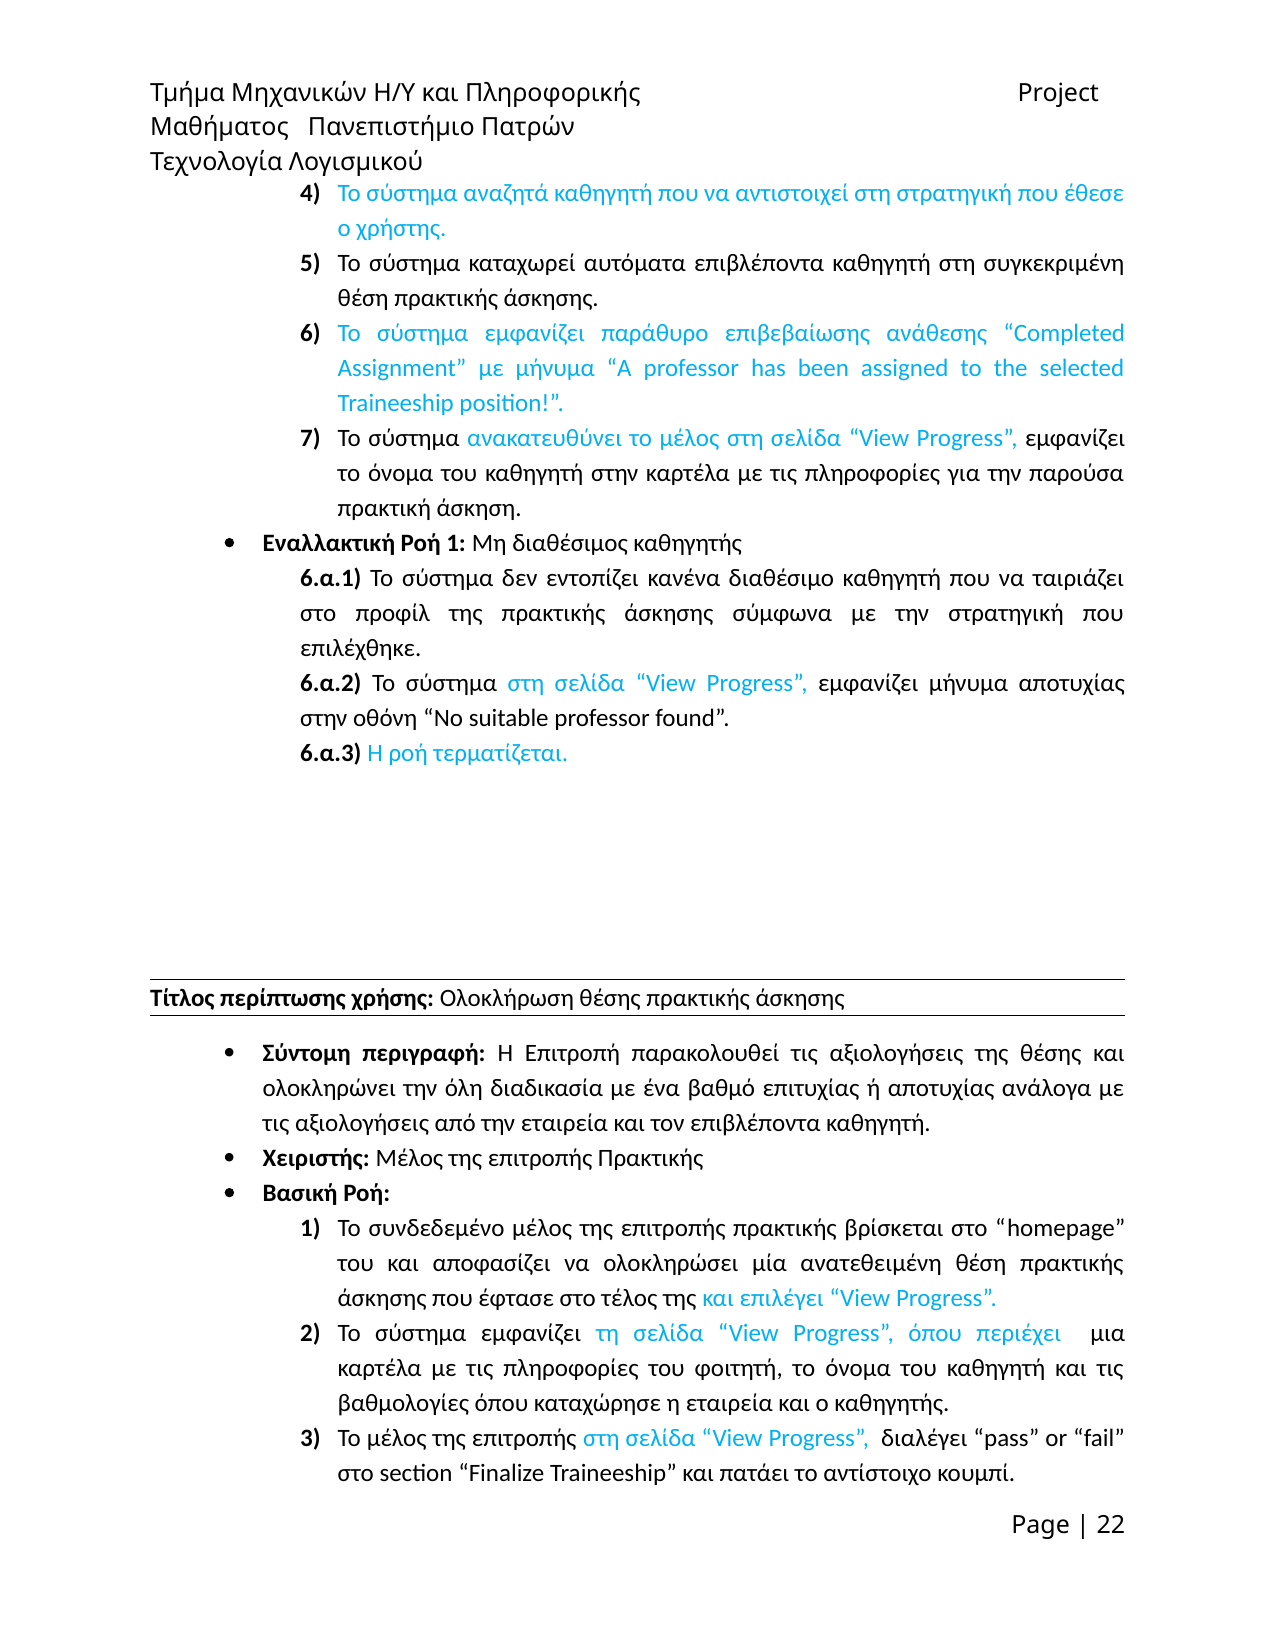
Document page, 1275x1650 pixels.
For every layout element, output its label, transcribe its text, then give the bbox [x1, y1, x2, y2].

list Το σύστημα αναζητά καθηγητή που να αντιστοιχεί στη στρατηγική που έθεσε ο χρήστης. [300, 177, 1125, 243]
list Εναλλακτική Ροή 1: Μη διαθέσιμος καθηγητής [225, 527, 1125, 558]
list Το σύστημα καταχωρεί αυτόματα επιβλέποντα καθηγητή στη συγκεκριμένη θέση πρακτικής άσκησης. [300, 247, 1125, 313]
list 6.α.1) Το σύστημα δεν εντοπίζει κανένα διαθέσιμο καθηγητή που να ταιριάζει στο προφίλ της πρακτικής άσκησης σύμφωνα με την στρατηγική που επιλέχθηκε. [300, 562, 1125, 663]
list 6.α.2) Το σύστημα στη σελίδα “View Progress”, εμφανίζει μήνυμα αποτυχίας στην οθόνη “No suitable professor found”. [300, 667, 1125, 733]
list Το συνδεδεμένο μέλος της επιτροπής πρακτικής βρίσκεται στο “homepage” του και αποφασίζει να ολοκληρώσει μία ανατεθειμένη θέση πρακτικής άσκησης που έφτασε στο τέλος της και επιλέγει “View Progress”. [300, 1212, 1125, 1313]
list Σύντομη περιγραφή: Η Επιτροπή παρακολουθεί τις αξιολογήσεις της θέσης και ολοκληρώνει την όλη διαδικασία με ένα βαθμό επιτυχίας ή αποτυχίας ανάλογα με τις αξιολογήσεις από την εταιρεία και τον επιβλέποντα καθηγητή. [225, 1037, 1125, 1138]
list Το μέλος της επιτροπής στη σελίδα “View Progress”, διαλέγει “pass” or “fail” στο section “Finalize Traineeship” και πατάει το αντίστοιχο κουμπί. [300, 1422, 1125, 1488]
list Βασική Ροή: [225, 1177, 1125, 1208]
list Χειριστής: Μέλος της επιτροπής Πρακτικής [225, 1142, 1125, 1173]
text Τίτλος περίπτωσης χρήσης: Ολοκλήρωση θέσης πρακτικής άσκησης [150, 980, 1125, 1015]
list Το σύστημα εμφανίζει τη σελίδα “View Progress”, όπου περιέχει μια καρτέλα με τις πληροφορίες του φοιτητή, το όνομα του καθηγητή και τις βαθμολογίες όπου καταχώρησε η εταιρεία και ο καθηγητής. [300, 1317, 1125, 1418]
list Το σύστημα ανακατευθύνει το μέλος στη σελίδα “View Progress”, εμφανίζει το όνομα του καθηγητή στην καρτέλα με τις πληροφορίες για την παρούσα πρακτική άσκηση. [300, 422, 1125, 523]
list Το σύστημα εμφανίζει παράθυρο επιβεβαίωσης ανάθεσης “Completed Assignment” με μήνυμα “A professor has been assigned to the selected Traineeship position!”. [300, 317, 1125, 418]
list 6.α.3) Η ροή τερματίζεται. [300, 737, 1125, 768]
